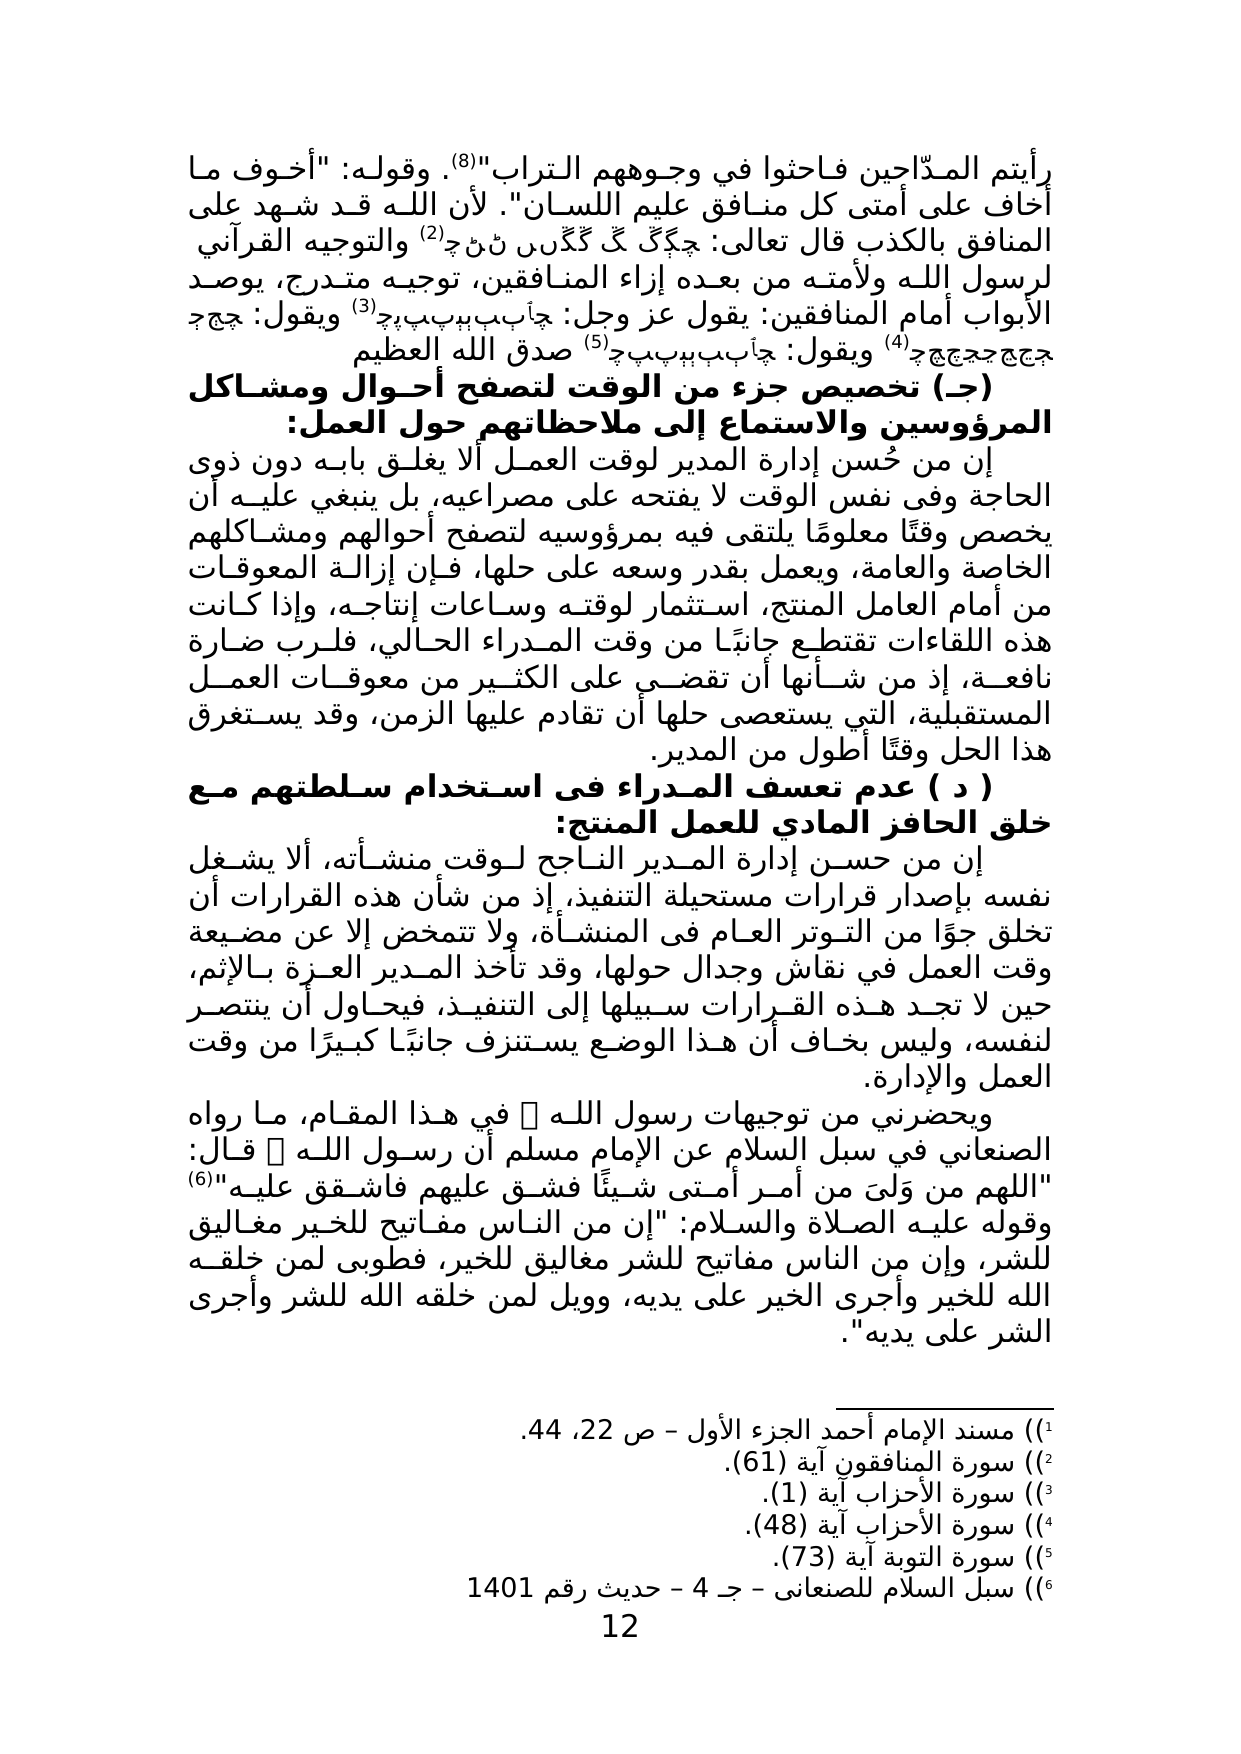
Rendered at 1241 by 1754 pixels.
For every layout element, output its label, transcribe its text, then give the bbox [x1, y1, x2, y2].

text ( د ) عدم تعسف المدراء فى استخدام سلطتهم مع خلق الحافز المادي للعمل المنتج: [187, 768, 1053, 841]
text (جـ) تخصيص جزء من الوقت لتصفح أحوال ومشاكل المرؤوسين والاستماع إلى ملاحظاتهم حول العمل: [187, 368, 1053, 441]
text إن من حُسن إدارة المدير لوقت العمل ألا يغلق بابه دون ذوى الحاجة وفى نفس الوقت لا يفتحه على مصراعيه، بل ينبغي عليه أن يخصص وقتًا معلومًا يلتقى فيه بمرؤوسيه لتصفح أحوالهم ومشاكلهم الخاصة والعامة، ويعمل بقدر وسعه على حلها، فإن إزالة المعوقات من أمام العامل المنتج، استثمار لوقته وساعات إنتاجه، وإذا كانت هذه اللقاءات تقتطع جانبًا من وقت المدراء الحالي، فلرب ضارة نافعة، إذ من شأنها أن تقضى على الكثير من معوقات العمل المستقبلية، التي يستعصى حلها أن تقادم عليها الزمن، وقد يستغرق هذا الحل وقتًا أطول من المدير. [187, 441, 1053, 768]
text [187, 150, 1053, 368]
text ويحضرني من توجيهات رسول الله في هذا المقام، ما رواه الصنعاني في سبل السلام عن الإمام مسلم أن رسول الله قال: "اللهم من وَلىَ من أمر أمتى شيئًا فشق عليهم فاشقق عليه"() وقوله عليه الصلاة والسلام: "إن من الناس مفاتيح للخير مغاليق للشر، وإن من الناس مفاتيح للشر مغاليق للخير، فطوبى لمن خلقه الله للخير وأجرى الخير على يديه، وويل لمن خلقه الله للشر وأجرى الشر على يديه". [187, 1095, 1053, 1350]
text إن من حسن إدارة المدير الناجح لوقت منشأته، ألا يشغل نفسه بإصدار قرارات مستحيلة التنفيذ، إذ من شأن هذه القرارات أن تخلق جوًا من التوتر العام فى المنشأة، ولا تتمخض إلا عن مضيعة وقت العمل في نقاش وجدال حولها، وقد تأخذ المدير العزة بالإثم، حين لا تجد هذه القرارات سبيلها إلى التنفيذ، فيحاول أن ينتصر لنفسه، وليس بخاف أن هذا الوضع يستنزف جانبًا كبيرًا من وقت العمل والإدارة. [187, 841, 1053, 1095]
